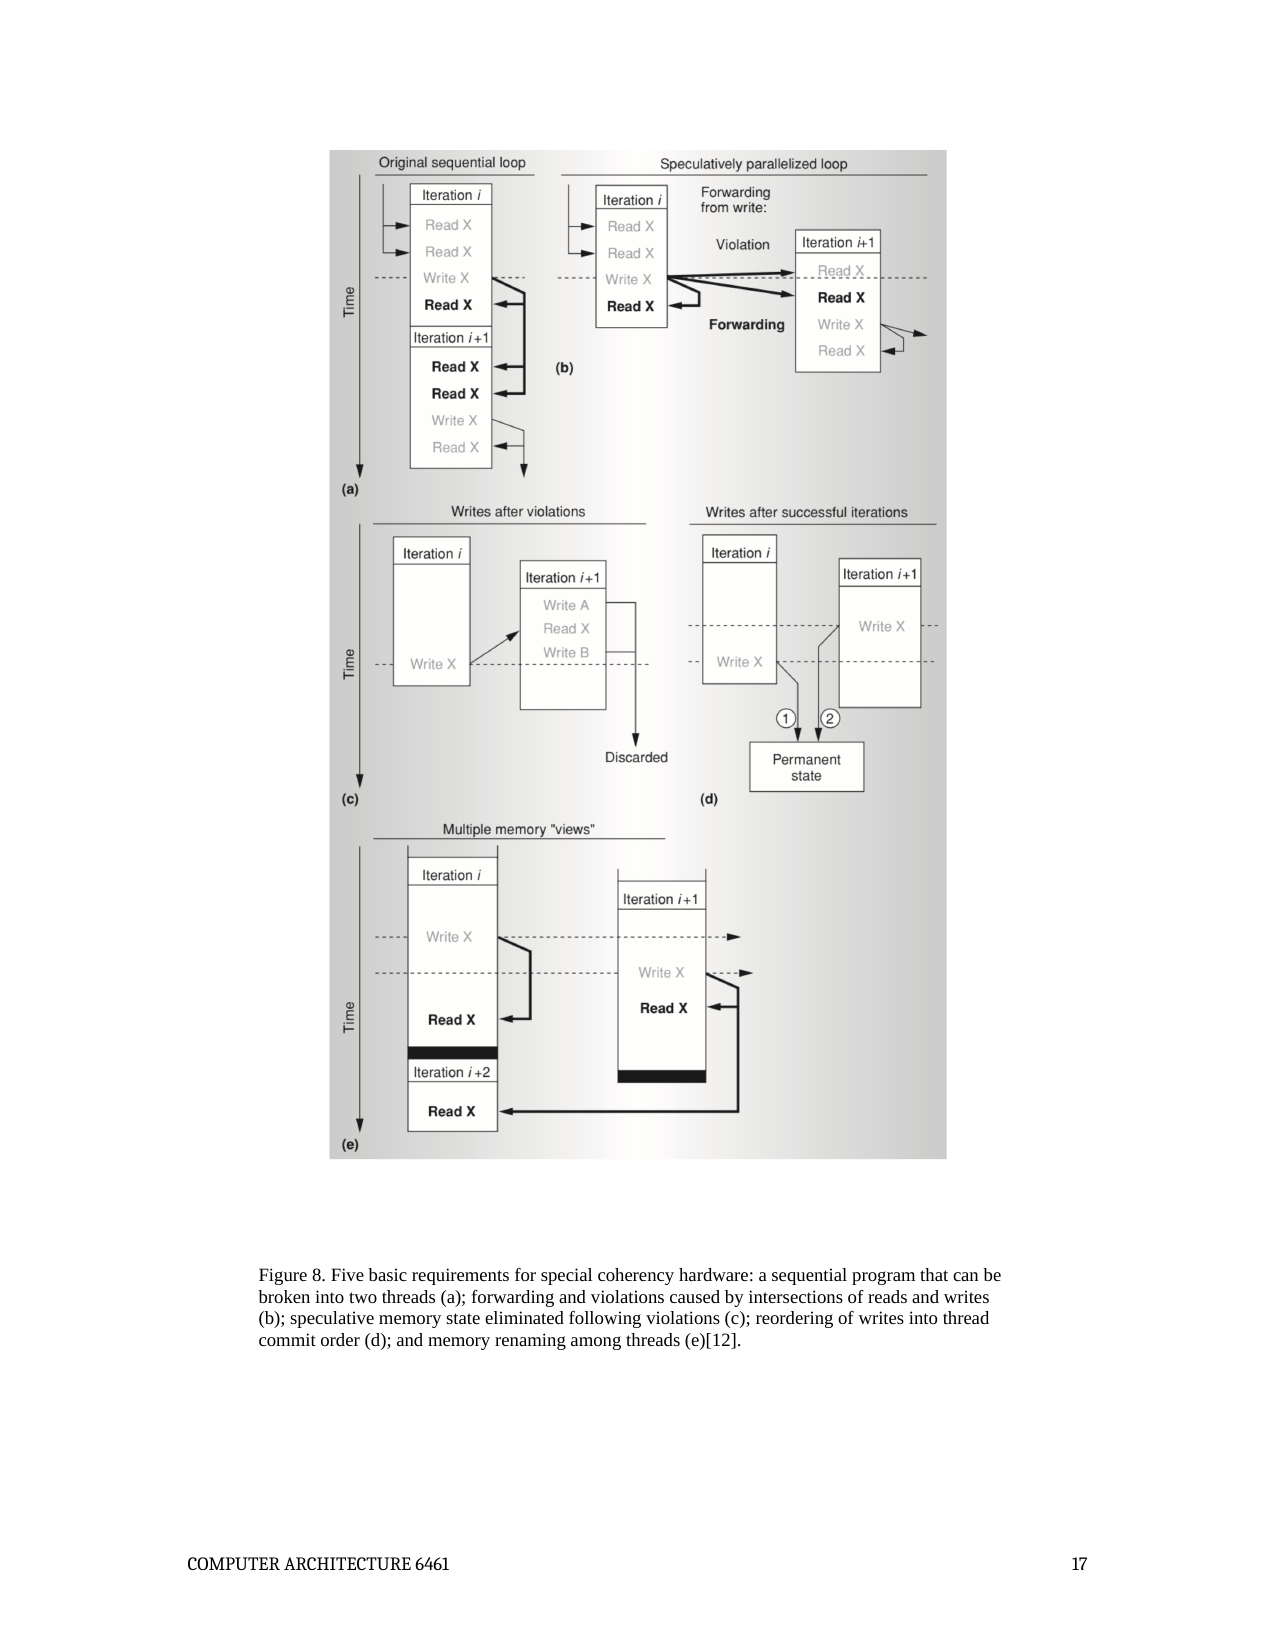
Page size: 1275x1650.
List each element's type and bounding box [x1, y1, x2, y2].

picture [328, 150, 947, 1161]
